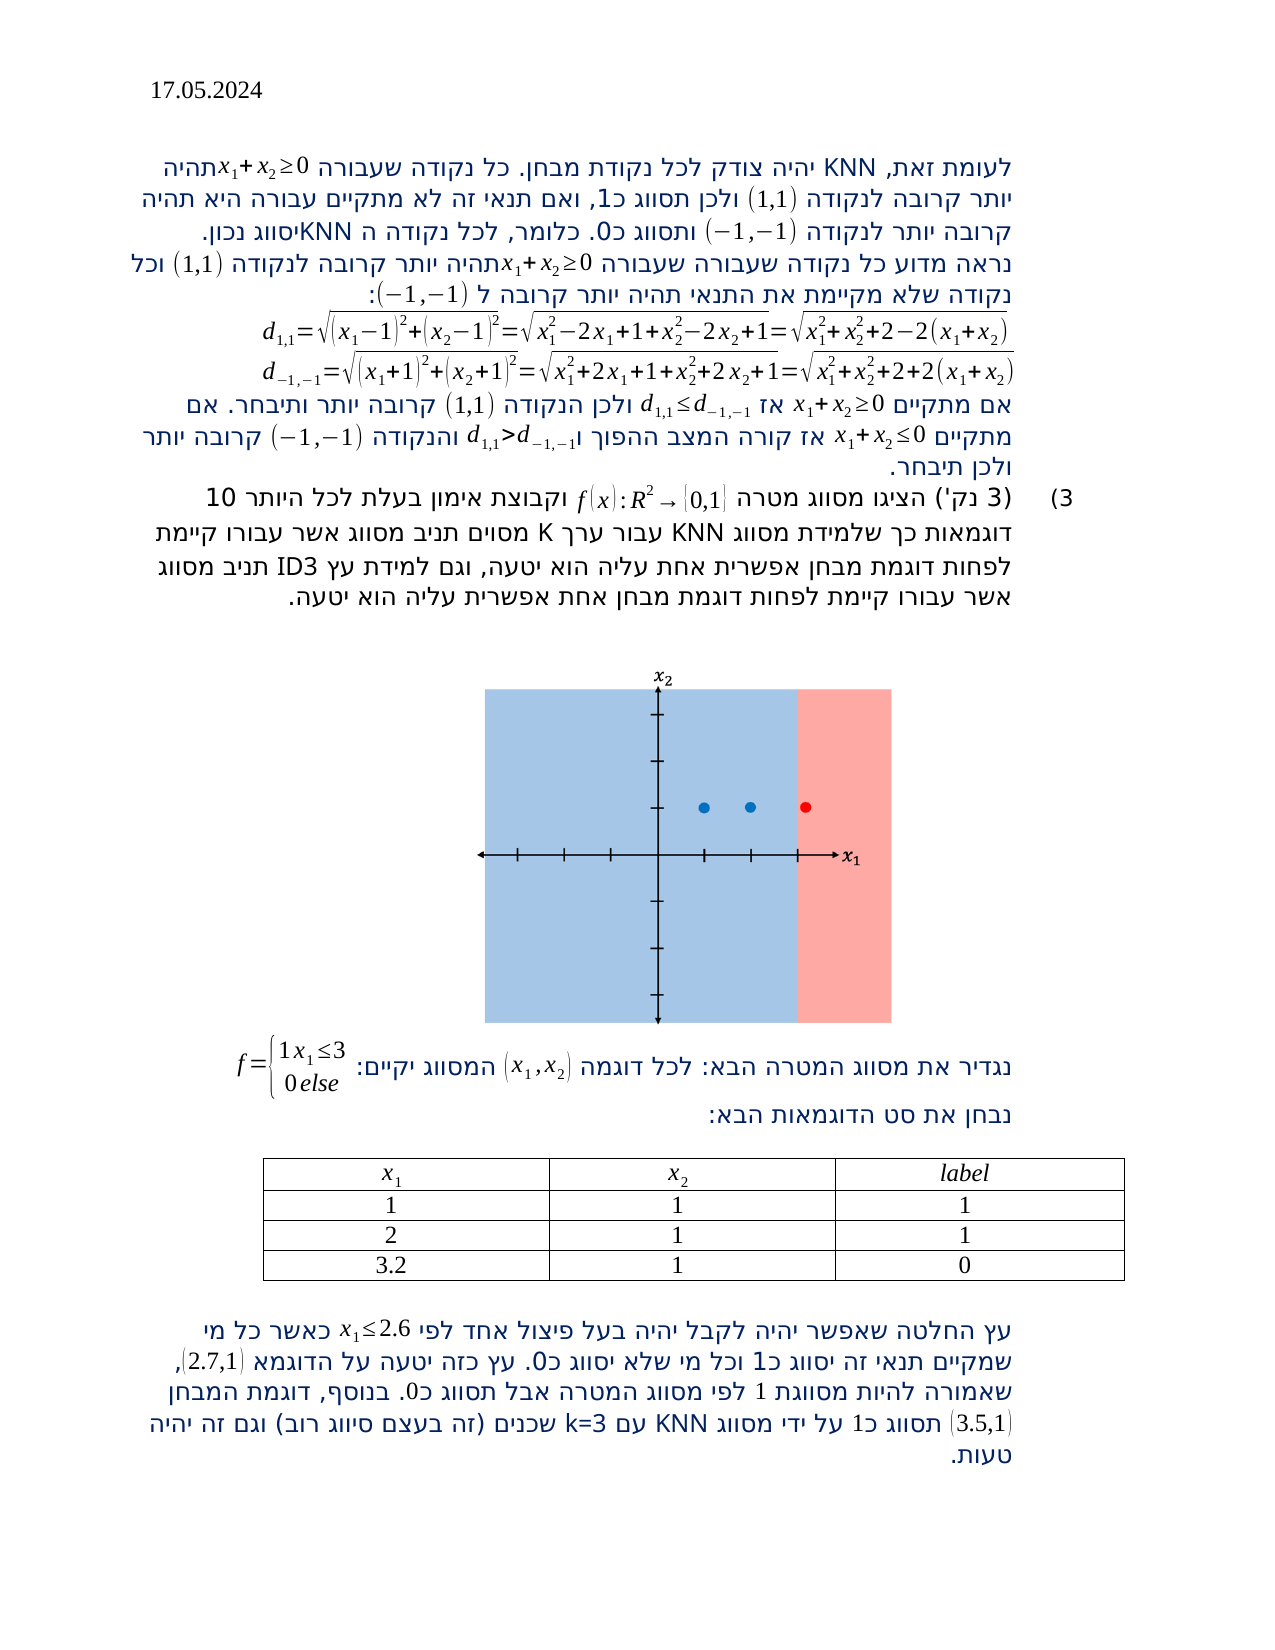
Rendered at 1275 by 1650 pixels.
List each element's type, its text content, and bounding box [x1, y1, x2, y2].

table_cell [836, 1191, 1124, 1220]
table_cell [264, 1191, 549, 1220]
table_header [264, 1159, 549, 1190]
table_cell [550, 1191, 835, 1220]
table_cell [550, 1251, 835, 1280]
picture [469, 670, 900, 1034]
table_cell [264, 1221, 549, 1250]
table_cell [836, 1221, 1124, 1250]
table_cell [264, 1251, 549, 1280]
list נבחן את סט הדוגמאות הבא: [120, 1100, 1012, 1158]
list (3 נק') הציגו מסווג מטרה וקבוצת אימון בעלת לכל היותר 10 דוגמאות כך שלמידת מסווג KNN עבור ערך K מסוים תניב מסווג אשר עבורו קיימת לפחות דוגמת מבחן אפשרית אחת עליה הוא יטעה, וגם למידת עץ ID3 תניב מסווג אשר עבורו קיימת לפחות דוגמת מבחן אחת אפשרית עליה הוא יטעה. [120, 482, 1050, 612]
table_cell [836, 1251, 1124, 1280]
table_header [550, 1159, 835, 1190]
table_header [836, 1159, 1124, 1190]
list אם מתקיים אז ולכן הנקודה קרובה יותר ותיבחר. אם מתקיים אז קורה המצב ההפוך ו והנקודה קרובה יותר ולכן תיבחר. [120, 390, 1012, 482]
table_cell [550, 1221, 835, 1250]
list עץ החלטה שאפשר יהיה לקבל יהיה בעל פיצול אחד לפי כאשר כל מי שמקיים תנאי זה יסווג כ1 וכל מי שלא יסווג כ0. עץ כזה יטעה על הדוגמא , שאמורה להיות מסווגת לפי מסווג המטרה אבל תסווג כ. בנוסף, דוגמת המבחן תסווג כ על ידי מסווג KNN עם k=3 שכנים (זה בעצם סיווג רוב) וגם זה יהיה טעות. [120, 1315, 1012, 1469]
list לעומת זאת, KNN יהיה צודק לכל נקודת מבחן. כל נקודה שעבורה תהיה יותר קרובה לנקודה ולכן תסווג כ1, ואם תנאי זה לא מתקיים עבורה היא תהיה קרובה יותר לנקודה ותסווג כ0. כלומר, לכל נקודה ה KNNיסווג נכון. נראה מדוע כל נקודה שעבורה שעבורה תהיה יותר קרובה לנקודה וכל נקודה שלא מקיימת את התנאי תהיה יותר קרובה ל : [120, 150, 1012, 309]
